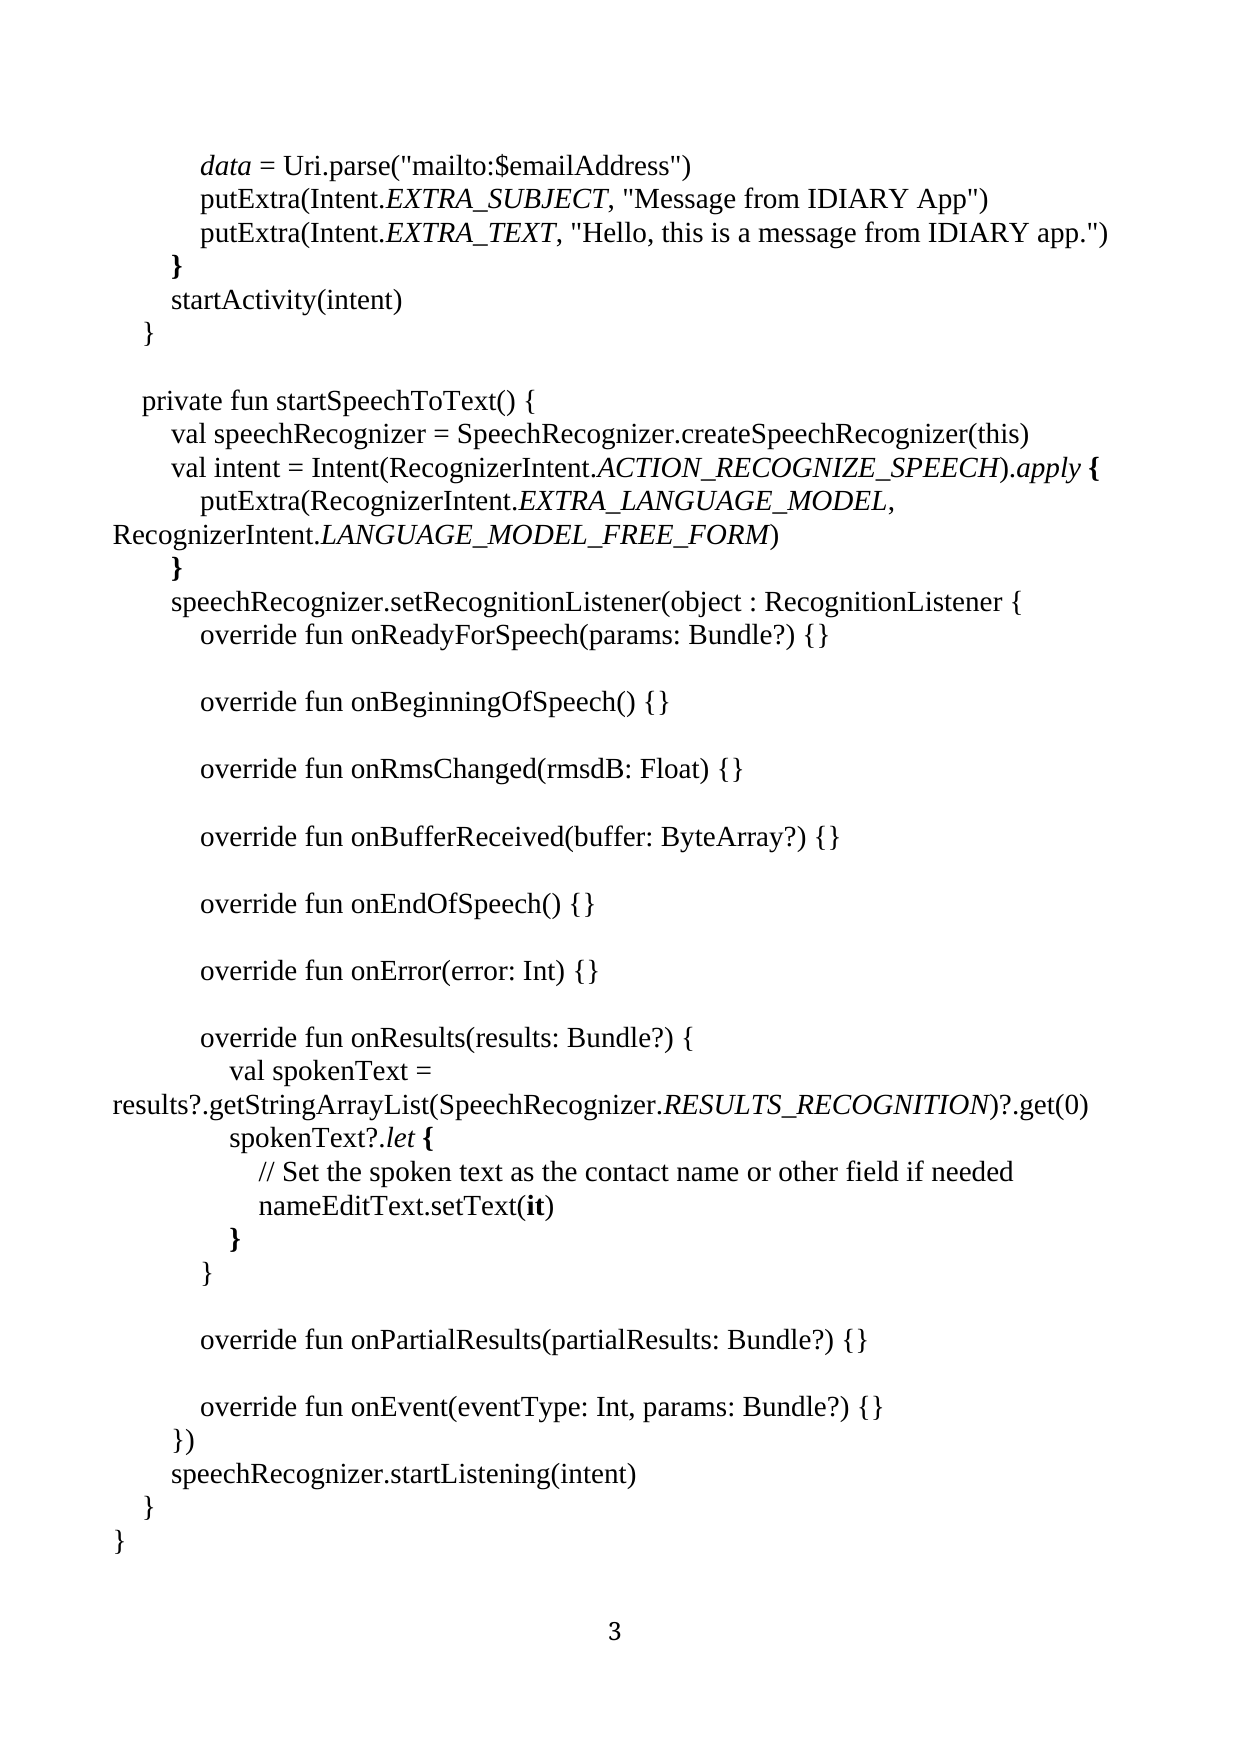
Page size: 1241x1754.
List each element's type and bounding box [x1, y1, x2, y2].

text [112, 148, 1165, 1557]
